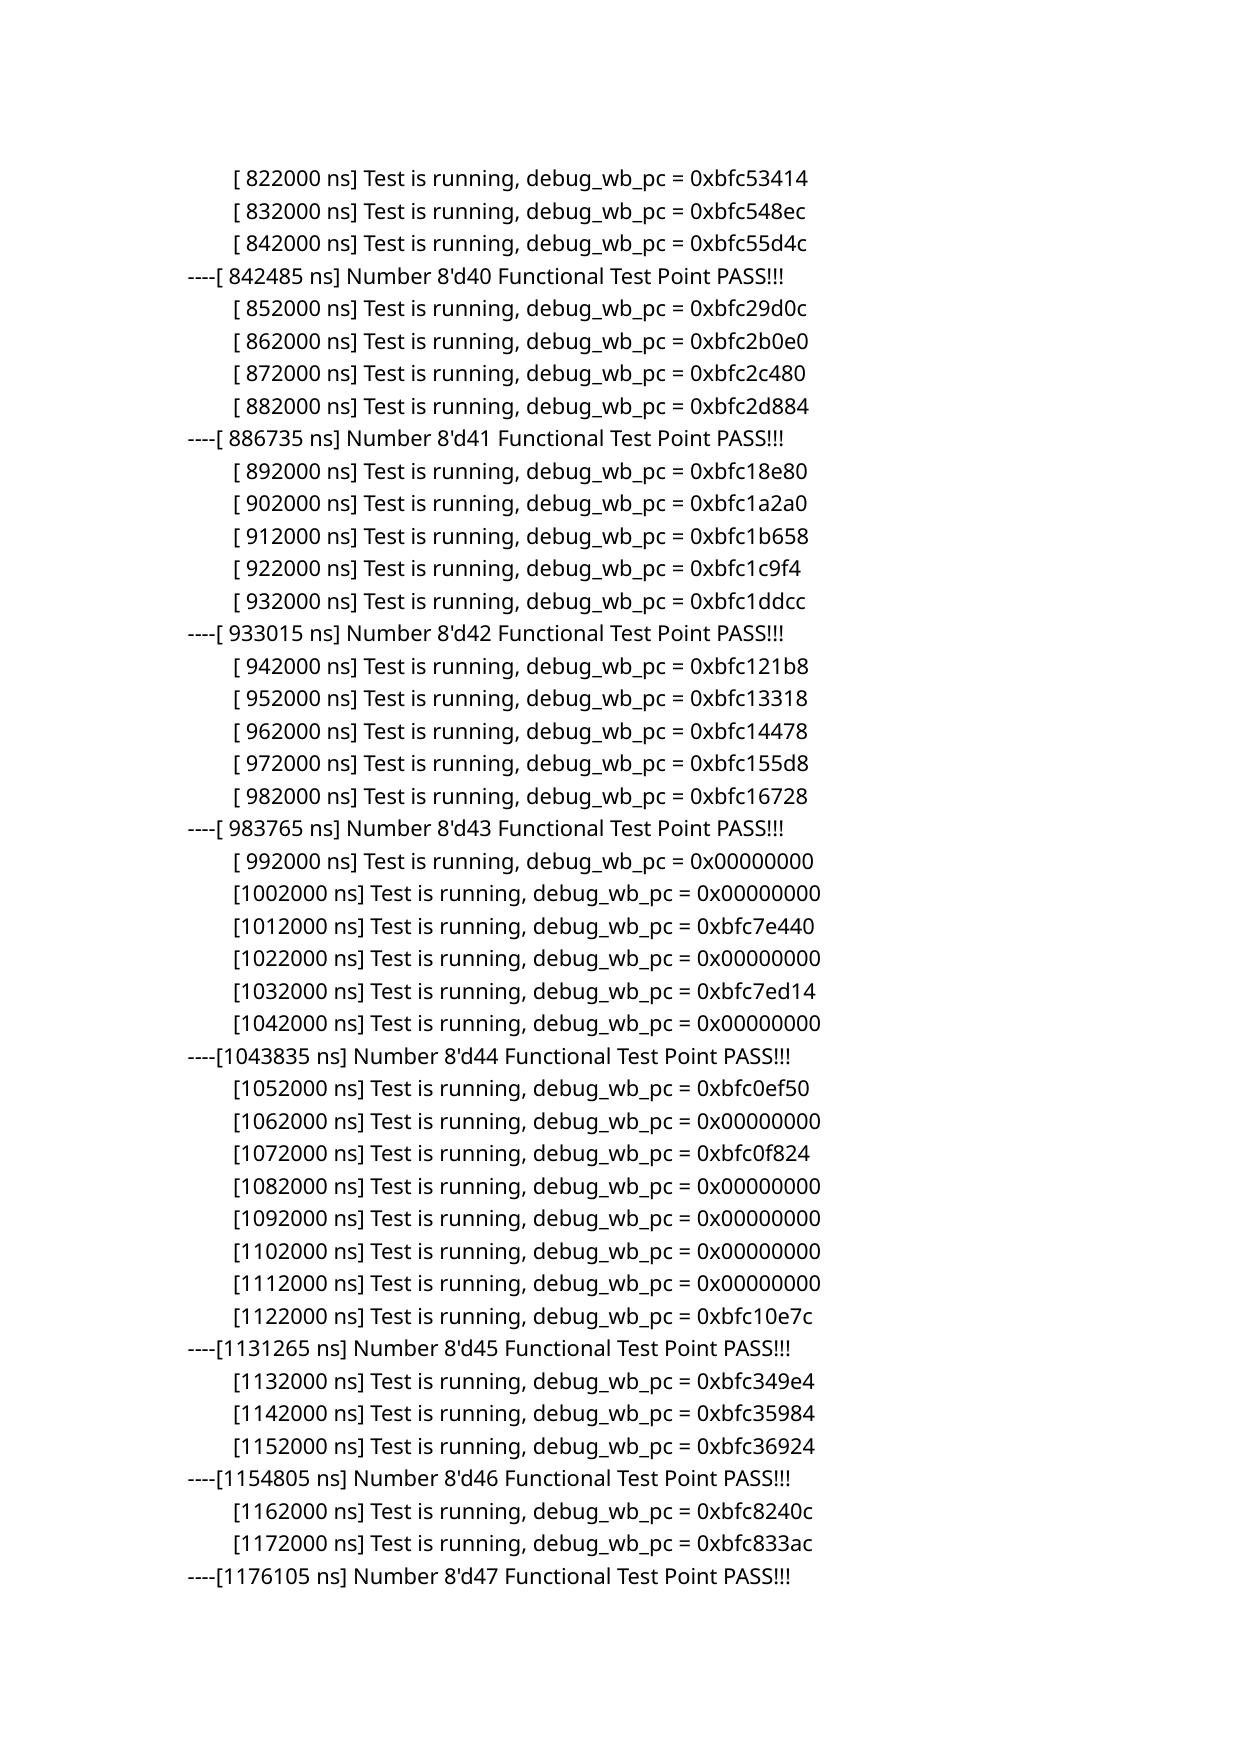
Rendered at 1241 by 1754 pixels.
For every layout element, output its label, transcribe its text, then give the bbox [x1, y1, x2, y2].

text [1092000 ns] Test is running, debug_wb_pc = 0x00000000 [187, 1202, 1053, 1234]
text ----[ 886735 ns] Number 8'd41 Functional Test Point PASS!!! [187, 422, 1053, 454]
text ----[1176105 ns] Number 8'd47 Functional Test Point PASS!!! [187, 1559, 1053, 1592]
text [1112000 ns] Test is running, debug_wb_pc = 0x00000000 [187, 1267, 1053, 1299]
text [ 902000 ns] Test is running, debug_wb_pc = 0xbfc1a2a0 [187, 487, 1053, 519]
text [ 912000 ns] Test is running, debug_wb_pc = 0xbfc1b658 [187, 519, 1053, 552]
text ----[ 933015 ns] Number 8'd42 Functional Test Point PASS!!! [187, 617, 1053, 649]
text [1022000 ns] Test is running, debug_wb_pc = 0x00000000 [187, 942, 1053, 974]
text [1032000 ns] Test is running, debug_wb_pc = 0xbfc7ed14 [187, 974, 1053, 1007]
text [ 952000 ns] Test is running, debug_wb_pc = 0xbfc13318 [187, 682, 1053, 714]
text [1002000 ns] Test is running, debug_wb_pc = 0x00000000 [187, 877, 1053, 909]
text ----[1131265 ns] Number 8'd45 Functional Test Point PASS!!! [187, 1332, 1053, 1364]
text ----[ 842485 ns] Number 8'd40 Functional Test Point PASS!!! [187, 259, 1053, 292]
text [ 882000 ns] Test is running, debug_wb_pc = 0xbfc2d884 [187, 389, 1053, 422]
text [ 842000 ns] Test is running, debug_wb_pc = 0xbfc55d4c [187, 227, 1053, 259]
text [ 892000 ns] Test is running, debug_wb_pc = 0xbfc18e80 [187, 454, 1053, 487]
text [ 832000 ns] Test is running, debug_wb_pc = 0xbfc548ec [187, 194, 1053, 227]
text [1012000 ns] Test is running, debug_wb_pc = 0xbfc7e440 [187, 909, 1053, 942]
text [ 922000 ns] Test is running, debug_wb_pc = 0xbfc1c9f4 [187, 552, 1053, 584]
text [1142000 ns] Test is running, debug_wb_pc = 0xbfc35984 [187, 1397, 1053, 1429]
text ----[1154805 ns] Number 8'd46 Functional Test Point PASS!!! [187, 1462, 1053, 1494]
text [1082000 ns] Test is running, debug_wb_pc = 0x00000000 [187, 1169, 1053, 1202]
text [1072000 ns] Test is running, debug_wb_pc = 0xbfc0f824 [187, 1137, 1053, 1169]
text [1172000 ns] Test is running, debug_wb_pc = 0xbfc833ac [187, 1527, 1053, 1559]
text ----[ 983765 ns] Number 8'd43 Functional Test Point PASS!!! [187, 812, 1053, 844]
text ----[1043835 ns] Number 8'd44 Functional Test Point PASS!!! [187, 1039, 1053, 1072]
text [1152000 ns] Test is running, debug_wb_pc = 0xbfc36924 [187, 1429, 1053, 1462]
text [1162000 ns] Test is running, debug_wb_pc = 0xbfc8240c [187, 1494, 1053, 1527]
text [1062000 ns] Test is running, debug_wb_pc = 0x00000000 [187, 1104, 1053, 1137]
text [ 962000 ns] Test is running, debug_wb_pc = 0xbfc14478 [187, 714, 1053, 747]
text [ 982000 ns] Test is running, debug_wb_pc = 0xbfc16728 [187, 779, 1053, 812]
text [1122000 ns] Test is running, debug_wb_pc = 0xbfc10e7c [187, 1299, 1053, 1332]
text [ 822000 ns] Test is running, debug_wb_pc = 0xbfc53414 [187, 162, 1053, 194]
text [1052000 ns] Test is running, debug_wb_pc = 0xbfc0ef50 [187, 1072, 1053, 1104]
text [ 992000 ns] Test is running, debug_wb_pc = 0x00000000 [187, 844, 1053, 877]
text [1132000 ns] Test is running, debug_wb_pc = 0xbfc349e4 [187, 1364, 1053, 1397]
text [ 932000 ns] Test is running, debug_wb_pc = 0xbfc1ddcc [187, 584, 1053, 617]
text [ 862000 ns] Test is running, debug_wb_pc = 0xbfc2b0e0 [187, 324, 1053, 357]
text [1042000 ns] Test is running, debug_wb_pc = 0x00000000 [187, 1007, 1053, 1039]
text [1102000 ns] Test is running, debug_wb_pc = 0x00000000 [187, 1234, 1053, 1267]
text [ 872000 ns] Test is running, debug_wb_pc = 0xbfc2c480 [187, 357, 1053, 389]
text [ 852000 ns] Test is running, debug_wb_pc = 0xbfc29d0c [187, 292, 1053, 324]
text [ 942000 ns] Test is running, debug_wb_pc = 0xbfc121b8 [187, 649, 1053, 682]
text [ 972000 ns] Test is running, debug_wb_pc = 0xbfc155d8 [187, 747, 1053, 779]
